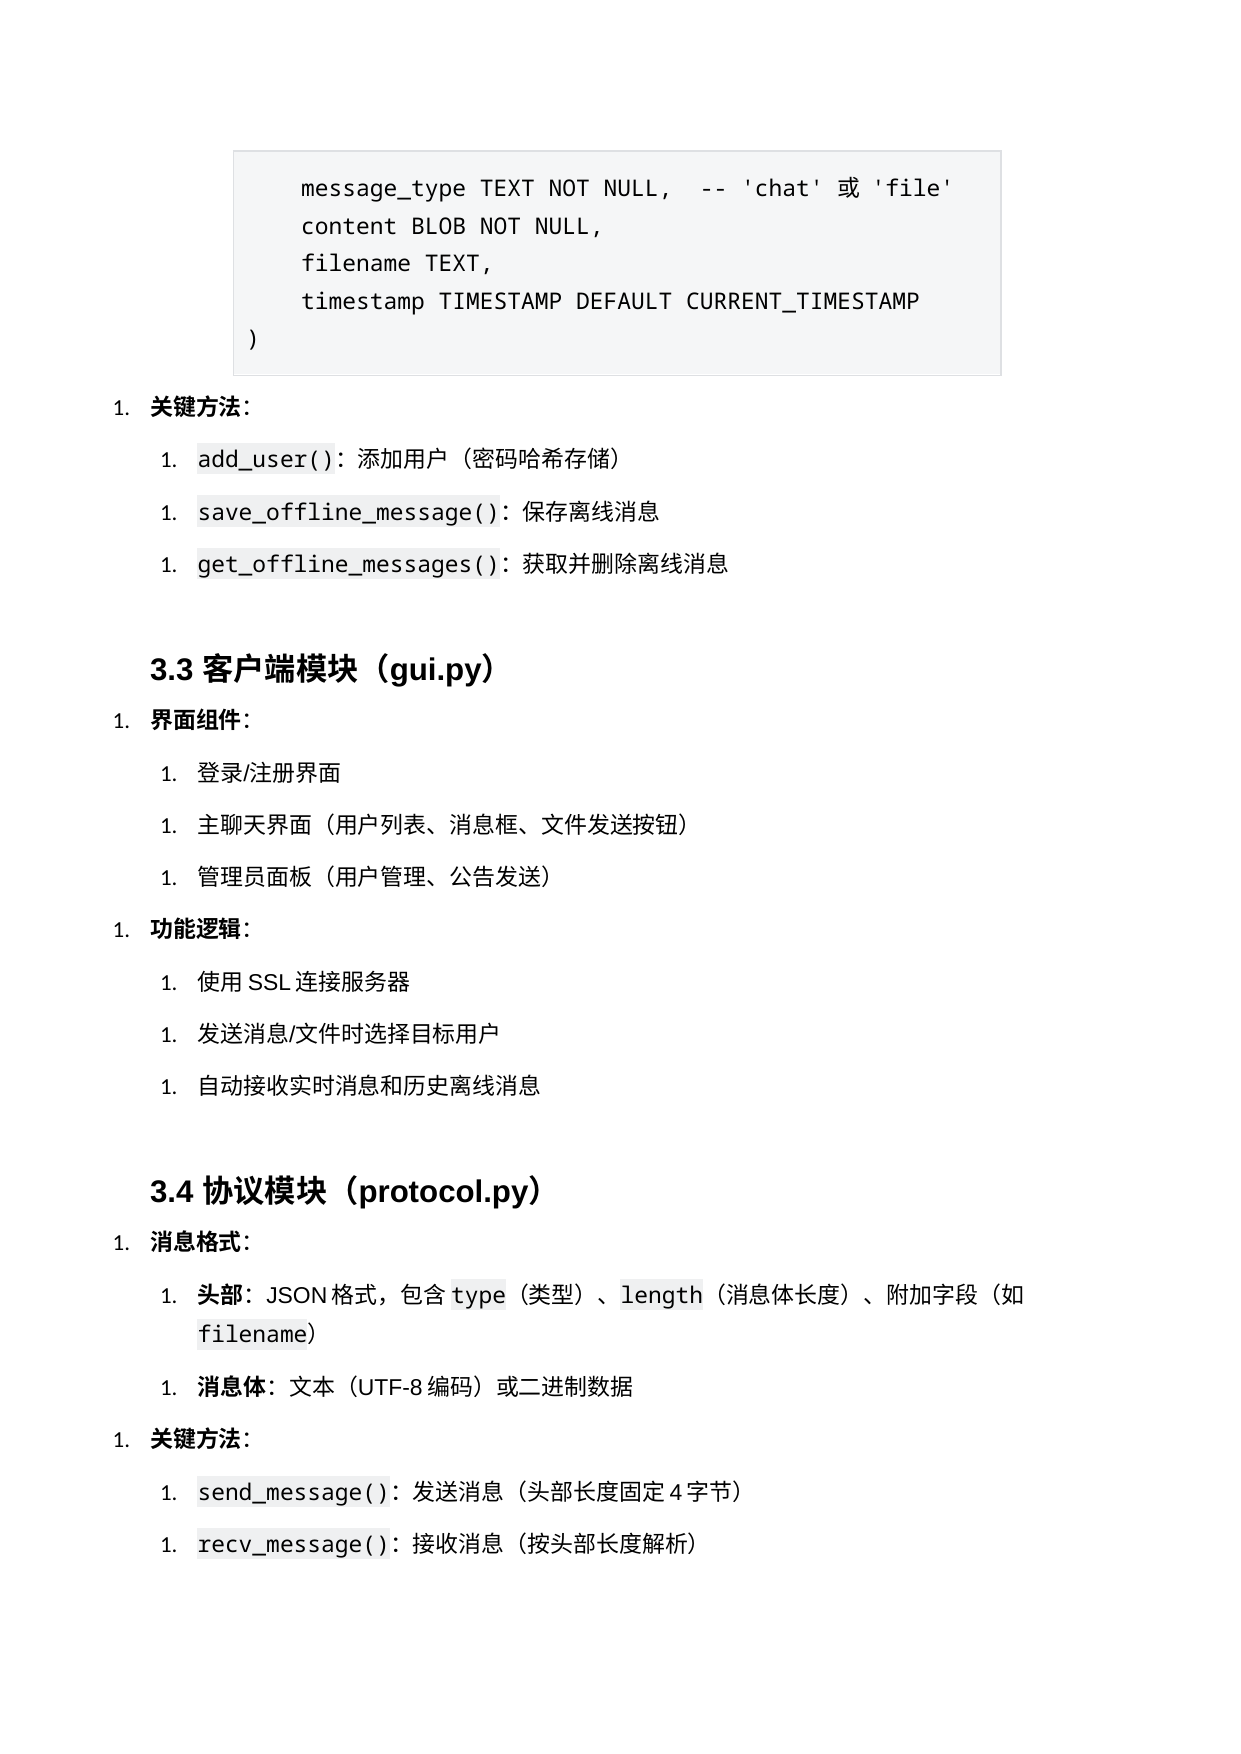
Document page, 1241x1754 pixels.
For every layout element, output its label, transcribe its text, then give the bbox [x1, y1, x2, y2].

list recv_message()：接收消息（按头部长度解析） [160, 1526, 1090, 1559]
list 消息格式： [112, 1224, 1090, 1257]
list 发送消息/文件时选择目标用户 [160, 1016, 1090, 1049]
list 头部：JSON格式，包含type（类型）、length（消息体长度）、附加字段（如filename） [160, 1276, 1090, 1350]
list get_offline_messages()：获取并删除离线消息 [160, 546, 1090, 579]
list 消息体：文本（UTF-8编码）或二进制数据 [160, 1369, 1090, 1402]
list save_offline_message()：保存离线消息 [160, 493, 1090, 527]
list 关键方法： [112, 388, 1090, 422]
list 自动接收实时消息和历史离线消息 [160, 1068, 1090, 1101]
list 登录/注册界面 [160, 754, 1090, 788]
list 关键方法： [112, 1421, 1090, 1454]
list 功能逻辑： [112, 911, 1090, 944]
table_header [234, 152, 1000, 374]
list 主聊天界面（用户列表、消息框、文件发送按钮） [160, 807, 1090, 840]
list send_message()：发送消息（头部长度固定4字节） [160, 1473, 1090, 1507]
list 界面组件： [112, 702, 1090, 735]
list 管理员面板（用户管理、公告发送） [160, 859, 1090, 892]
list add_user()：添加用户（密码哈希存储） [160, 441, 1090, 474]
list 使用SSL连接服务器 [160, 963, 1090, 997]
